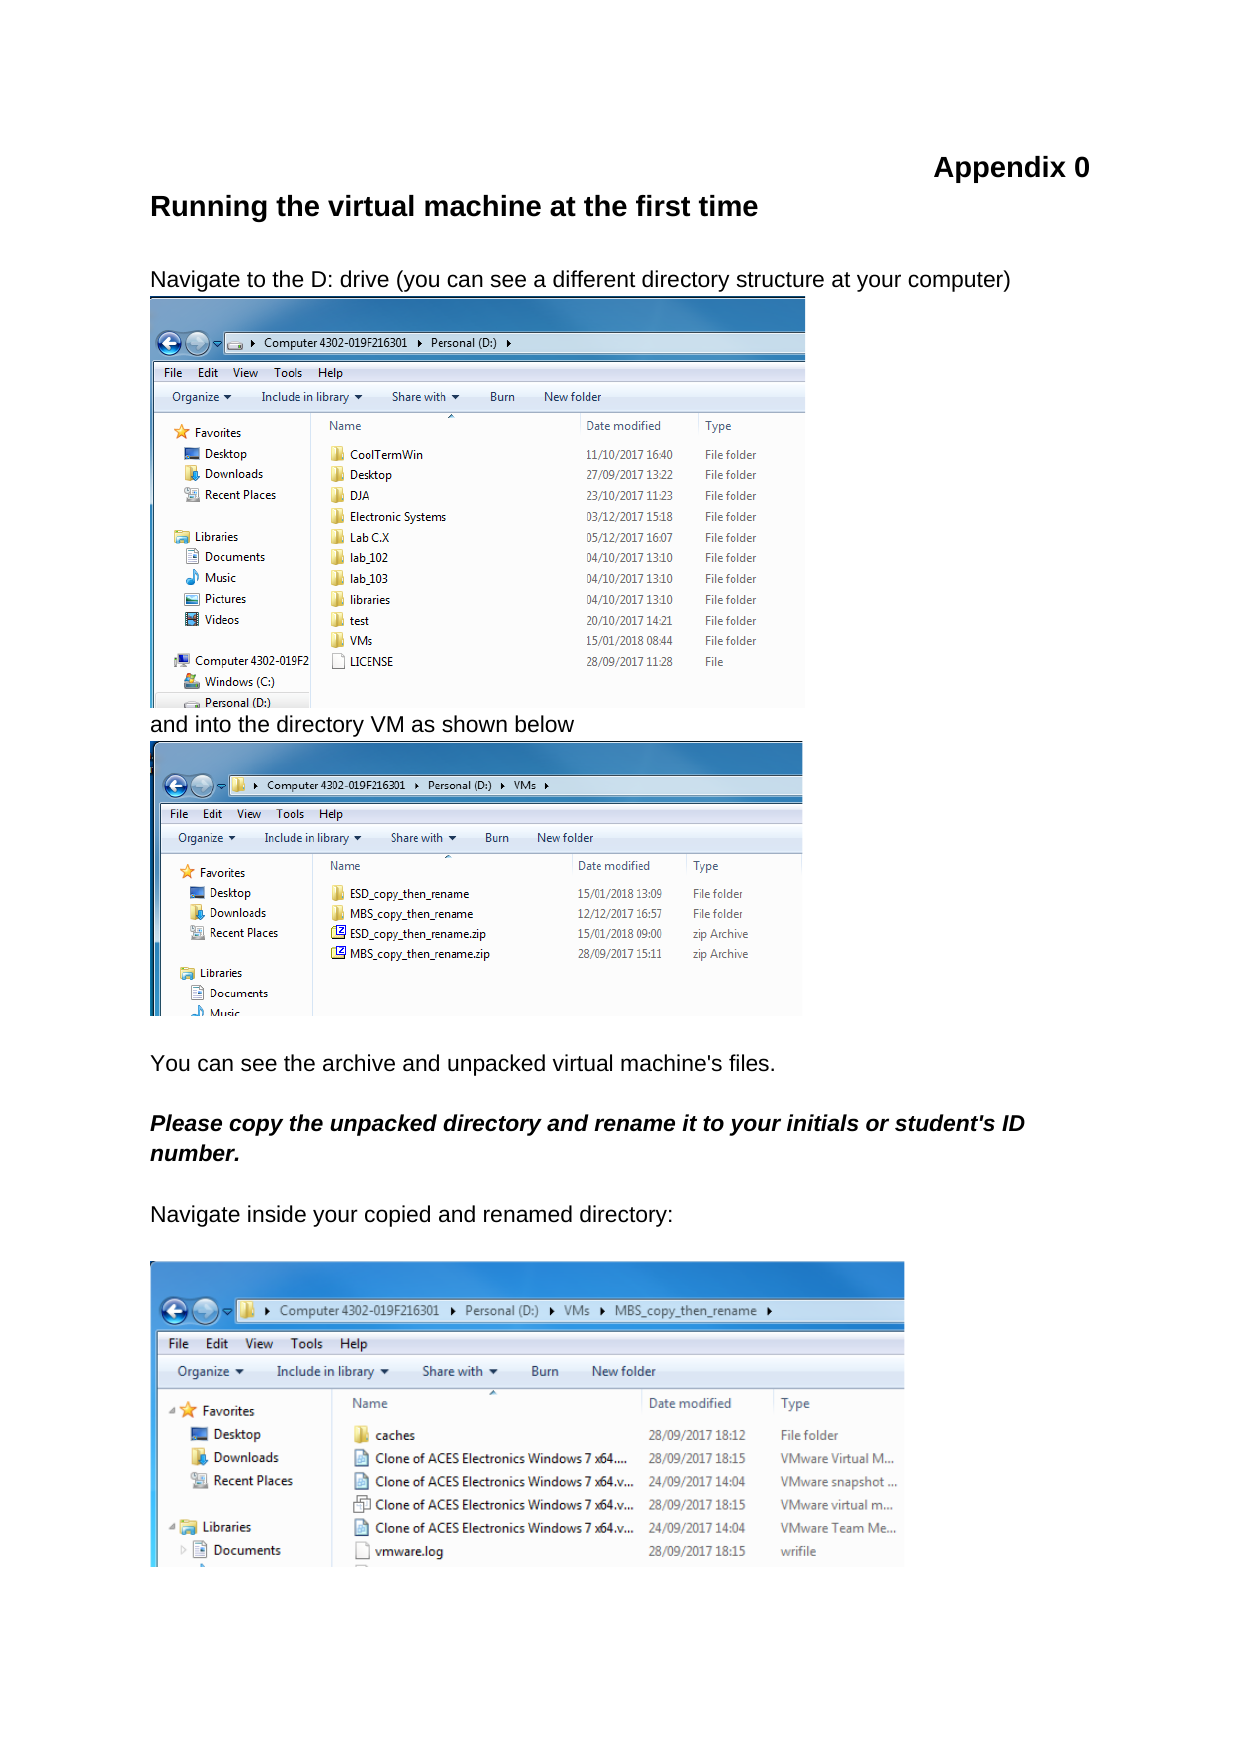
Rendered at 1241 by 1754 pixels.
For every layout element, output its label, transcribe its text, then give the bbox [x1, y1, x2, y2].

text Navigate inside your copied and renamed directory: [150, 1201, 1090, 1227]
text Appendix 0 [150, 150, 1090, 183]
picture [150, 296, 806, 708]
text Please copy the unpacked directory and rename it to your initials or student's ID number. [150, 1110, 1090, 1167]
picture [150, 741, 803, 1016]
text and into the directory VM as shown below [150, 711, 1090, 738]
picture [150, 1261, 905, 1567]
text You can see the archive and unpacked virtual machine's files. [150, 1049, 1090, 1076]
text Running the virtual machine at the first time [150, 188, 1090, 222]
